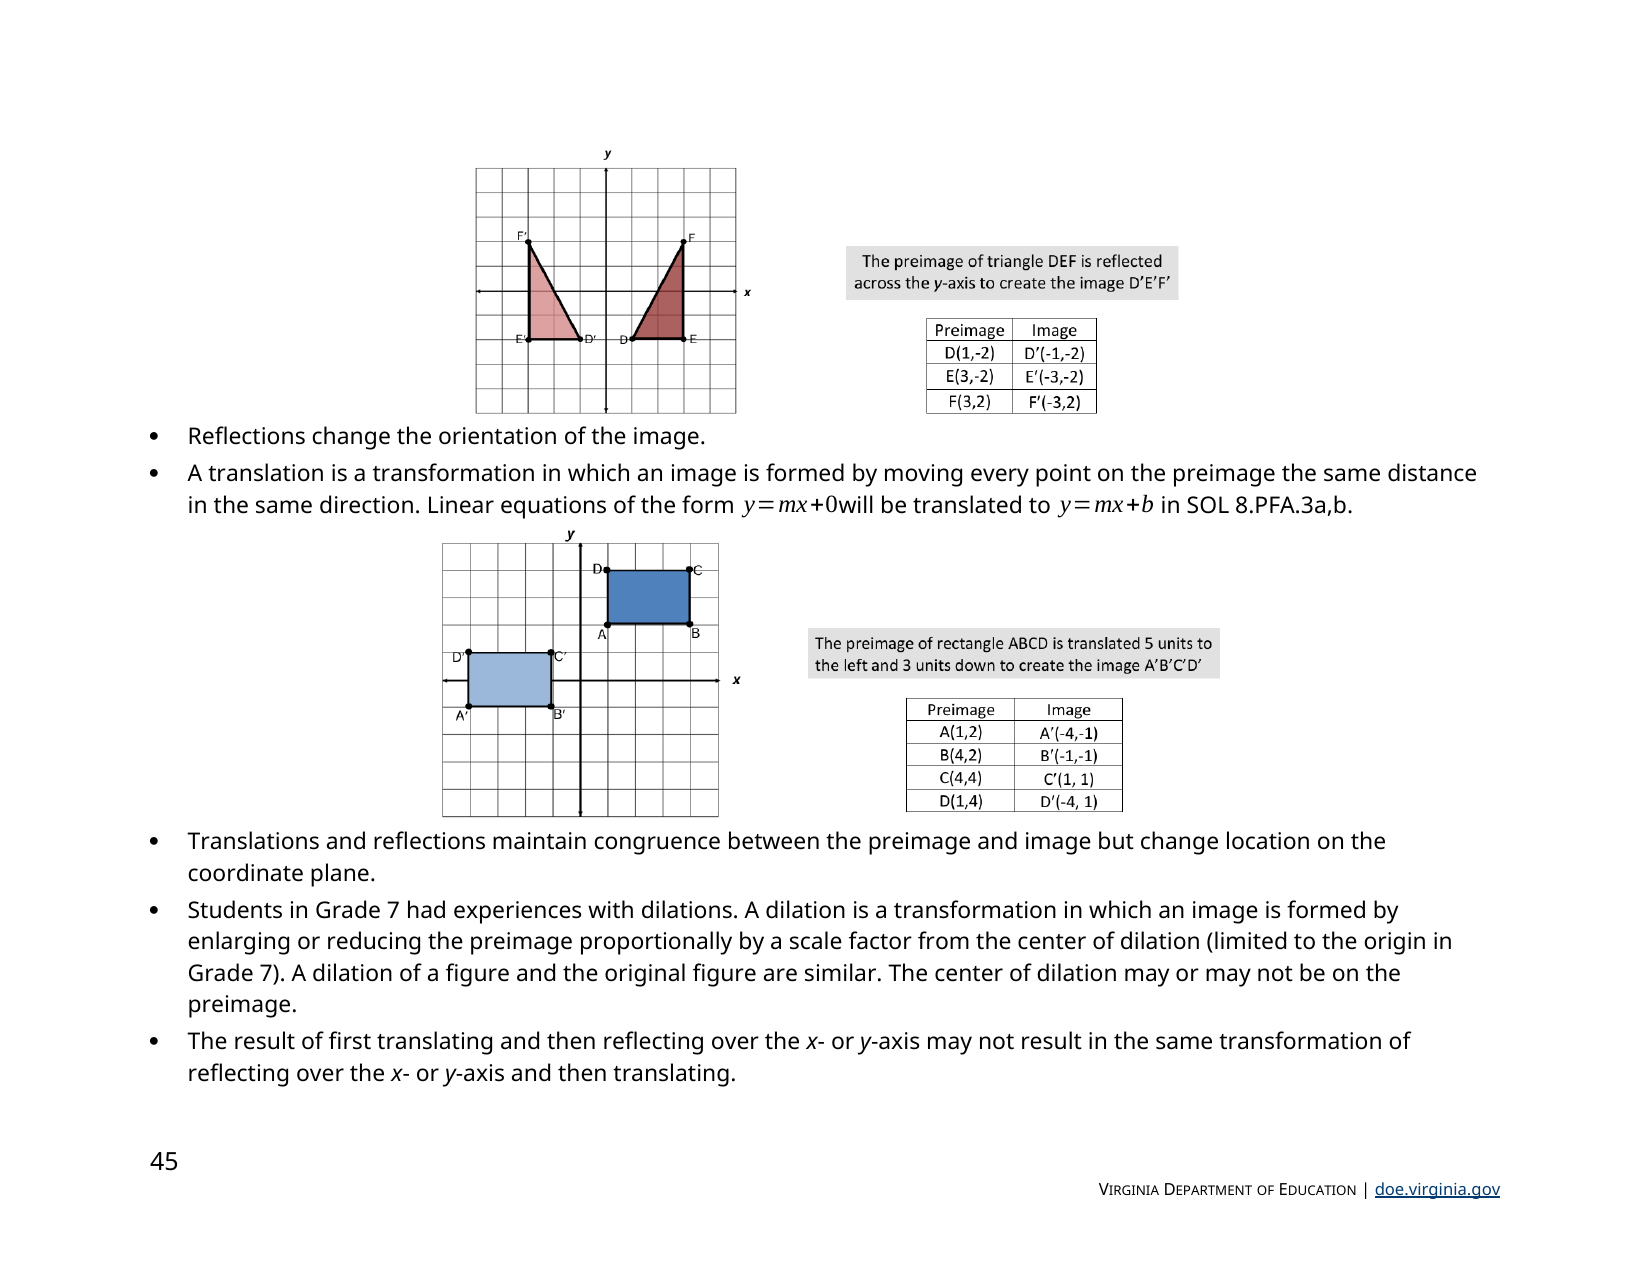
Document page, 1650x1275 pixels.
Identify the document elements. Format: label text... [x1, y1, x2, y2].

list Reflections change the orientation of the image. [150, 420, 1500, 451]
list Translations and reflections maintain congruence between the preimage and image but change location on the coordinate plane. [150, 825, 1500, 888]
picture [469, 150, 752, 414]
list Students in Grade 7 had experiences with dilations. A dilation is a transformation in which an image is formed by enlarging or reducing the preimage proportionally by a scale factor from the center of dilation (limited to the origin in Grade 7). A dilation of a figure and the original figure are similar. The center of dilation may or may not be on the preimage. [150, 894, 1500, 1019]
picture [804, 623, 1220, 819]
picture [430, 526, 746, 819]
picture [845, 241, 1181, 414]
list The result of first translating and then reflecting over the x- or y-axis may not result in the same transformation of reflecting over the x- or y-axis and then translating. [150, 1025, 1500, 1088]
list A translation is a transformation in which an image is formed by moving every point on the preimage the same distance in the same direction. Linear equations of the form will be translated to in SOL 8.PFA.3a,b. [150, 457, 1500, 520]
